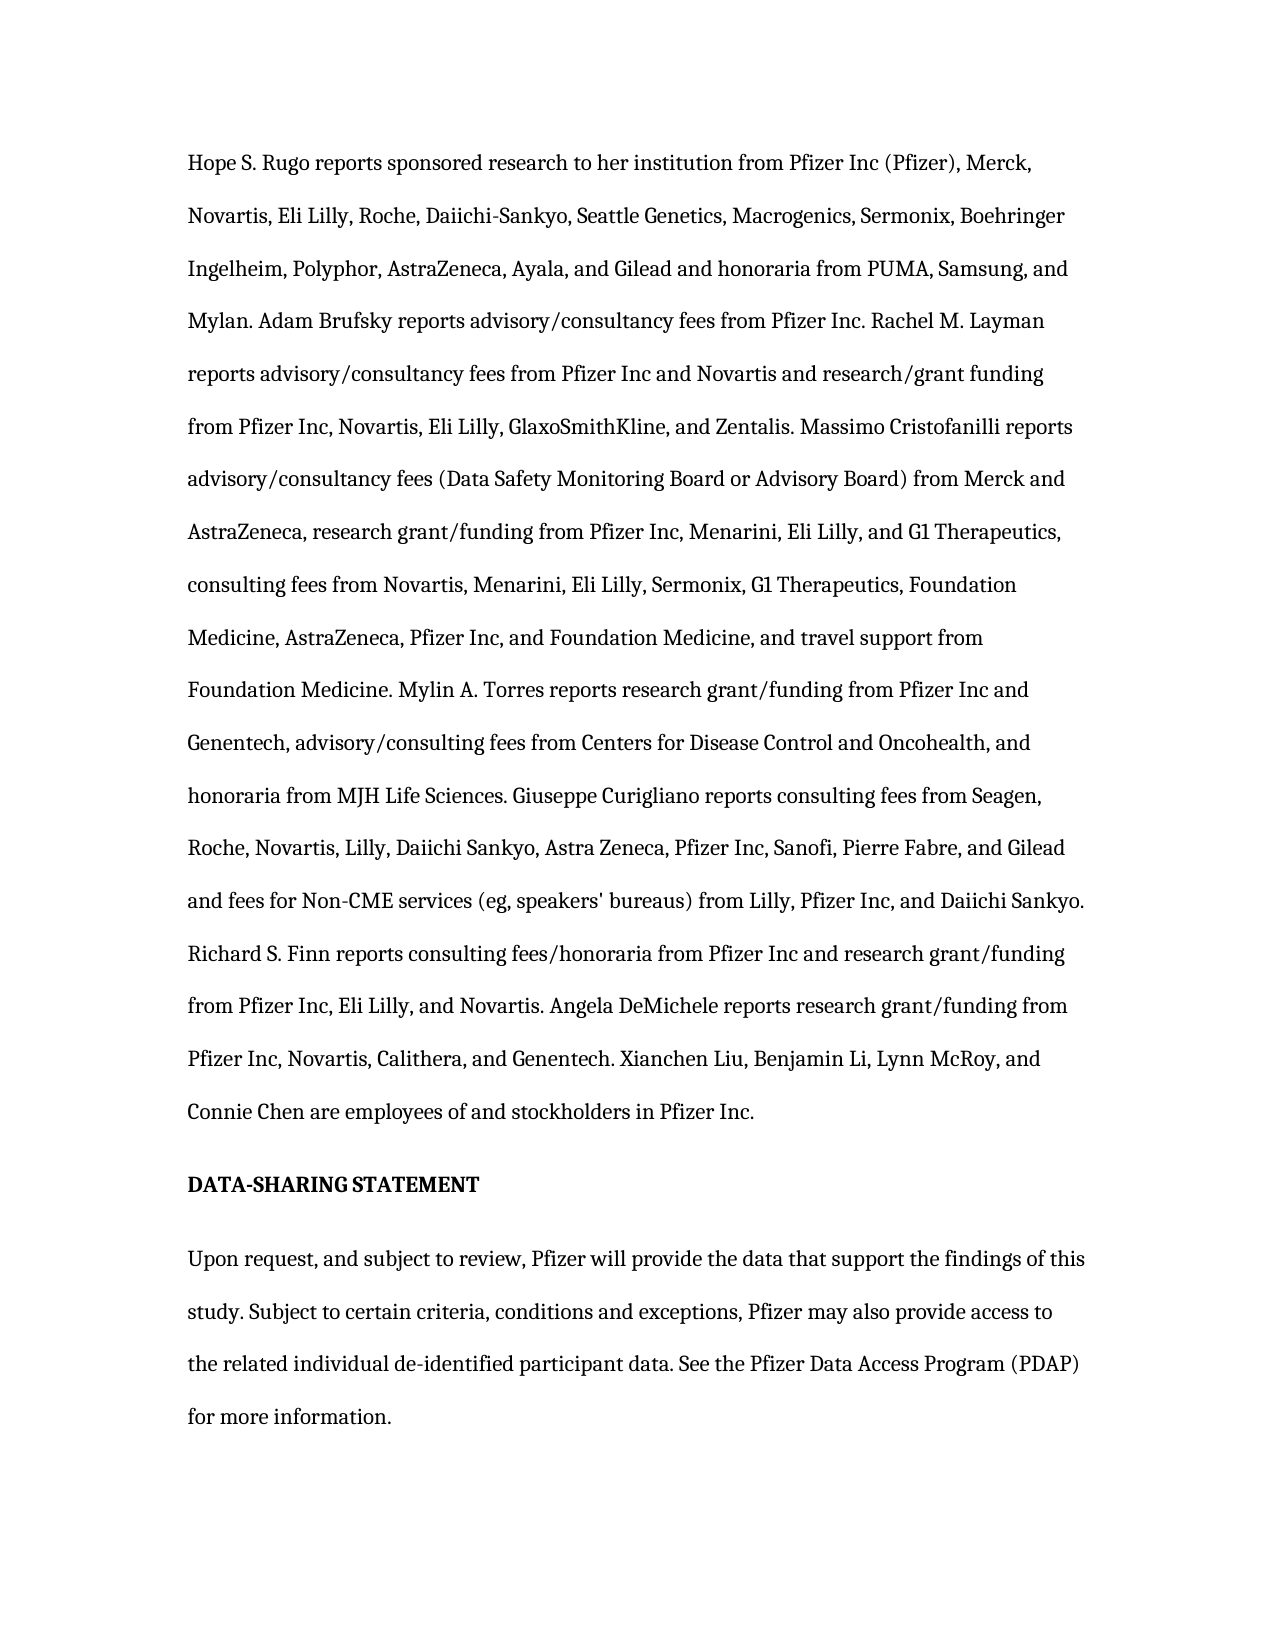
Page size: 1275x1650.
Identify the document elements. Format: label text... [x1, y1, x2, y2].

text Upon request, and subject to review, Pfizer will provide the data that support the findings of this study. Subject to certain criteria, conditions and exceptions, Pfizer may also provide access to the related individual de-identified participant data. See the Pfizer Data Access Program (PDAP) for more information. [187, 1246, 1087, 1430]
text DATA-SHARING STATEMENT [187, 1172, 1087, 1199]
text Hope S. Rugo reports sponsored research to her institution from Pfizer Inc (Pfizer), Merck, Novartis, Eli Lilly, Roche, Daiichi-Sankyo, Seattle Genetics, Macrogenics, Sermonix, Boehringer Ingelheim, Polyphor, AstraZeneca, Ayala, and Gilead and honoraria from PUMA, Samsung, and Mylan. Adam Brufsky reports advisory/consultancy fees from Pfizer Inc. Rachel M. Layman reports advisory/consultancy fees from Pfizer Inc and Novartis and research/grant funding from Pfizer Inc, Novartis, Eli Lilly, GlaxoSmithKline, and Zentalis. Massimo Cristofanilli reports advisory/consultancy fees (Data Safety Monitoring Board or Advisory Board) from Merck and AstraZeneca, research grant/funding from Pfizer Inc, Menarini, Eli Lilly, and G1 Therapeutics, consulting fees from Novartis, Menarini, Eli Lilly, Sermonix, G1 Therapeutics, Foundation Medicine, AstraZeneca, Pfizer Inc, and Foundation Medicine, and travel support from Foundation Medicine. Mylin A. Torres reports research grant/funding from Pfizer Inc and Genentech, advisory/consulting fees from Centers for Disease Control and Oncohealth, and honoraria from MJH Life Sciences. Giuseppe Curigliano reports consulting fees from Seagen, Roche, Novartis, Lilly, Daiichi Sankyo, Astra Zeneca, Pfizer Inc, Sanofi, Pierre Fabre, and Gilead and fees for Non-CME services (eg, speakers' bureaus) from Lilly, Pfizer Inc, and Daiichi Sankyo. Richard S. Finn reports consulting fees/honoraria from Pfizer Inc and research grant/funding from Pfizer Inc, Eli Lilly, and Novartis. Angela DeMichele reports research grant/funding from Pfizer Inc, Novartis, Calithera, and Genentech. Xianchen Liu, Benjamin Li, Lynn McRoy, and Connie Chen are employees of and stockholders in Pfizer Inc. [187, 150, 1087, 1125]
